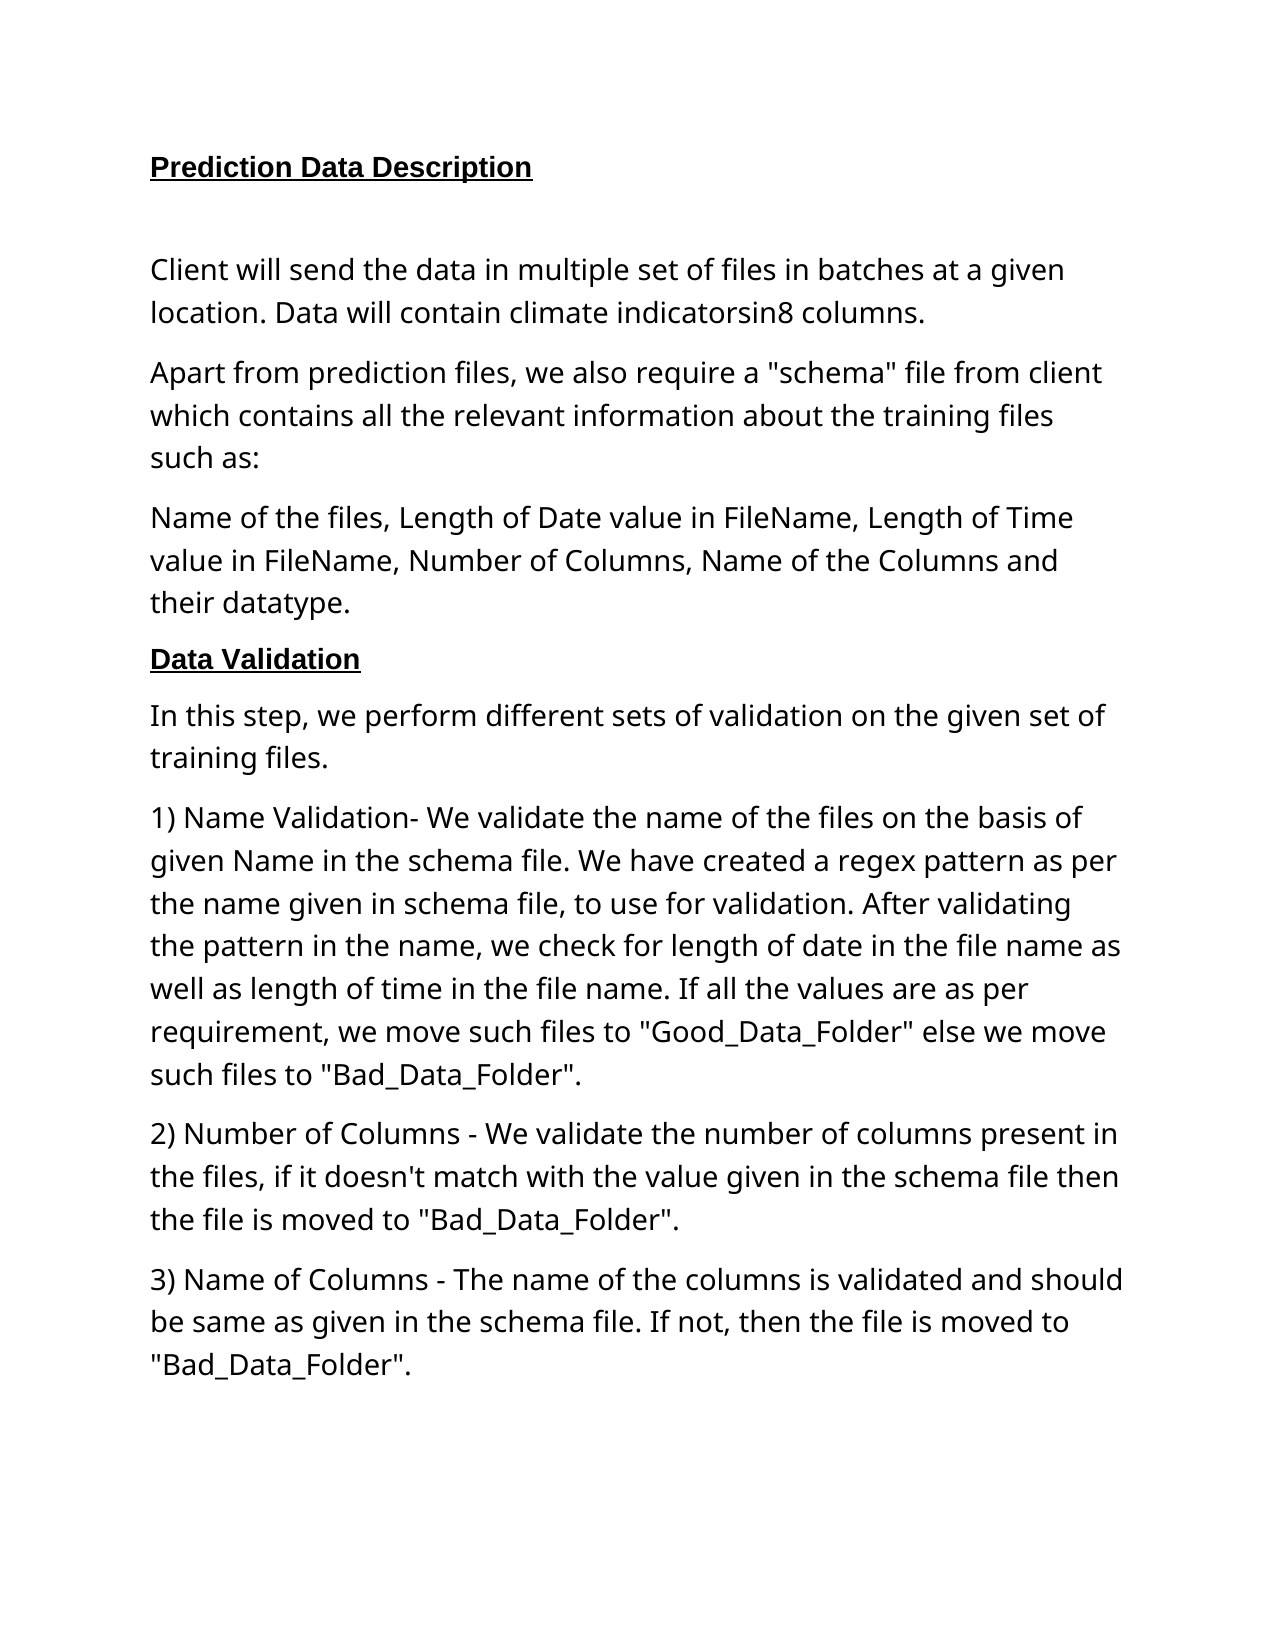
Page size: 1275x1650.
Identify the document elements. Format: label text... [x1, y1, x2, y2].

text Data Validation [150, 642, 1125, 676]
text 2) Number of Columns - We validate the number of columns present in the files, if it doesn't match with the value given in the schema file then the file is moved to "Bad_Data_Folder". [150, 1114, 1125, 1239]
text Client will send the data in multiple set of files in batches at a given location. Data will contain climate indicatorsin8 columns. [150, 250, 1125, 332]
text Prediction Data Description [150, 150, 1125, 183]
text In this step, we perform different sets of validation on the given set of training files. [150, 695, 1125, 777]
text Name of the files, Length of Date value in FileName, Length of Time value in FileName, Number of Columns, Name of the Columns and their datatype. [150, 497, 1125, 622]
text 1) Name Validation- We validate the name of the files on the basis of given Name in the schema file. We have created a regex pattern as per the name given in schema file, to use for validation. After validating the pattern in the name, we check for length of date in the file name as well as length of time in the file name. If all the values are as per requirement, we move such files to "Good_Data_Folder" else we move such files to "Bad_Data_Folder". [150, 797, 1125, 1094]
text Apart from prediction files, we also require a "schema" file from client which contains all the relevant information about the training files such as: [150, 352, 1125, 477]
text 3) Name of Columns - The name of the columns is validated and should be same as given in the schema file. If not, then the file is moved to "Bad_Data_Folder". [150, 1259, 1125, 1384]
